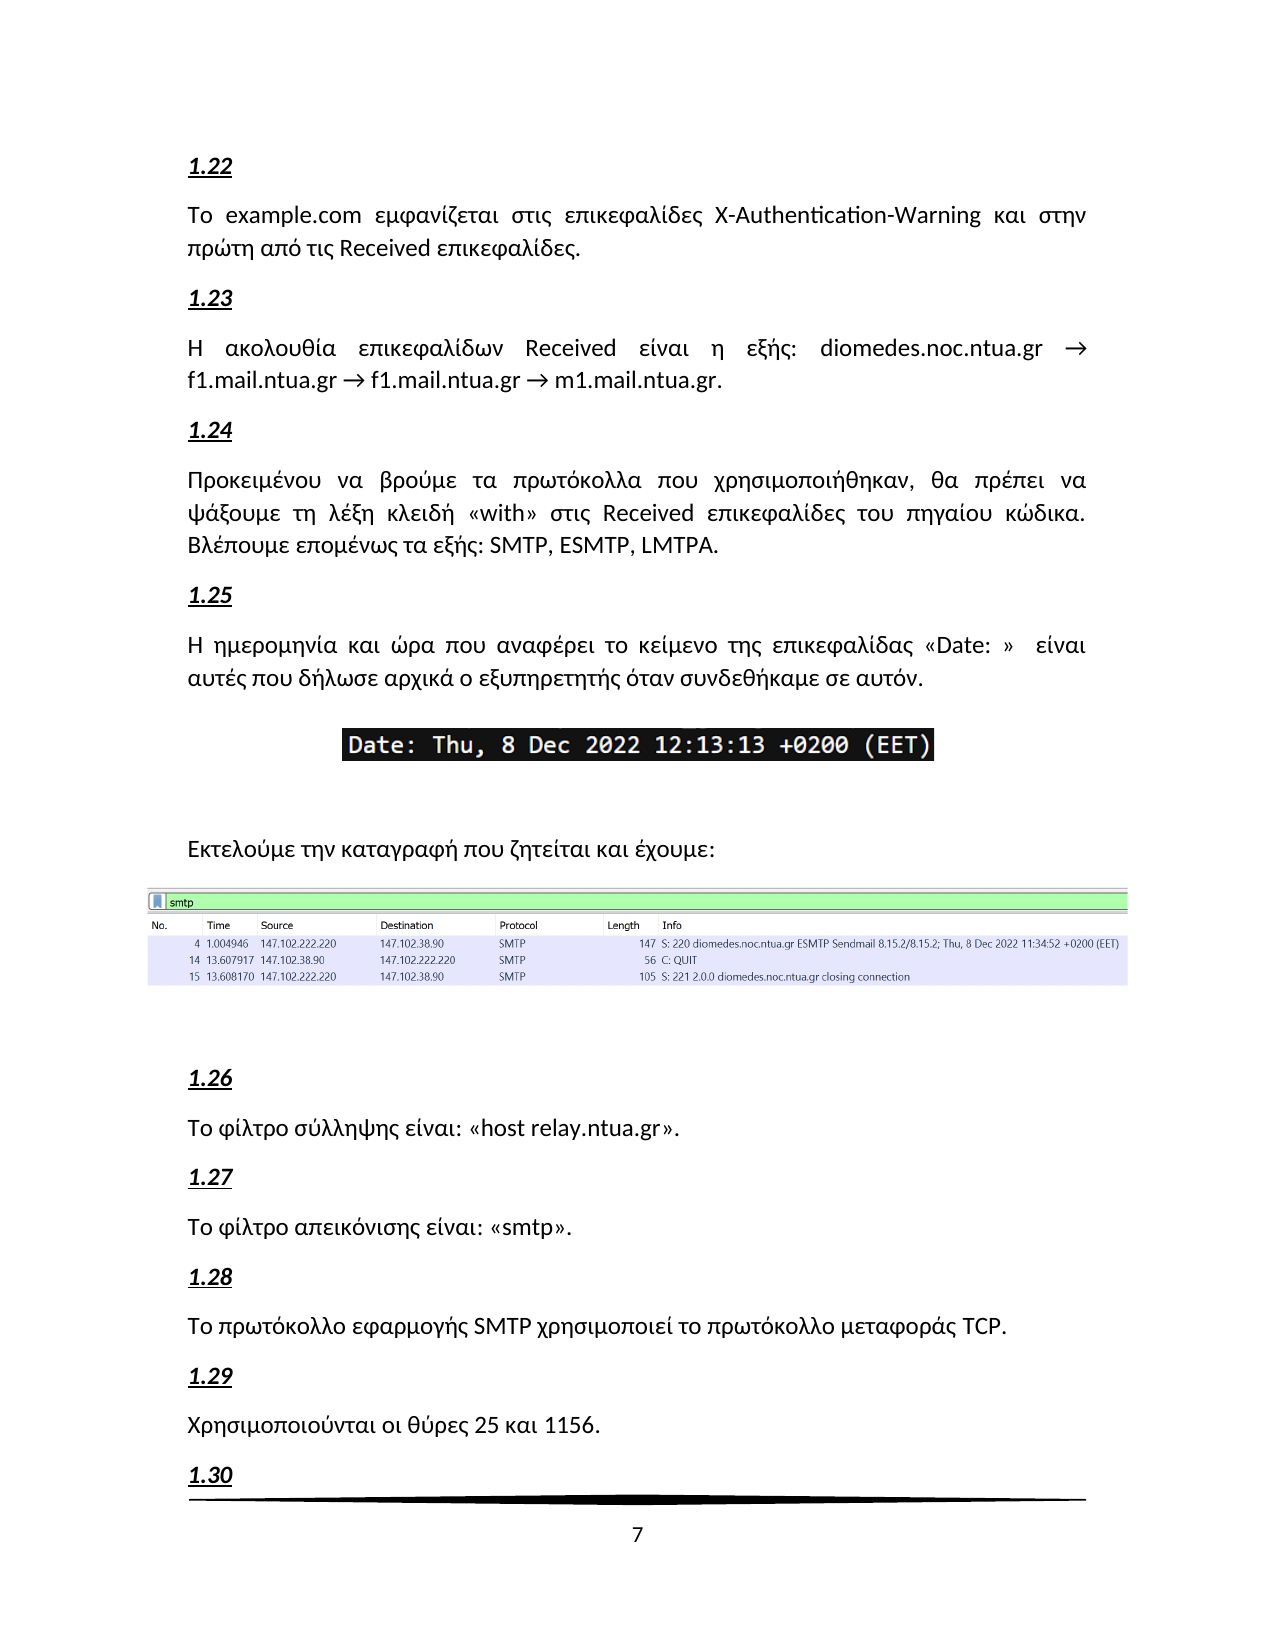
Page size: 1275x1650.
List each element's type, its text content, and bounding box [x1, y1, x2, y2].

text 1.27 [187, 1162, 1087, 1192]
text Προκειμένου να βρούμε τα πρωτόκολλα που χρησιμοποιήθηκαν, θα πρέπει να ψάξουμε τη λέξη κλειδή «with» στις Received επικεφαλίδες του πηγαίου κώδικα. Βλέπουμε επομένως τα εξής: SMTP, ESMTP, LMTPA. [187, 464, 1087, 560]
text 1.30 [187, 1459, 1087, 1489]
text 1.23 [187, 282, 1087, 313]
text Το φίλτρο σύλληψης είναι: «host relay.ntua.gr». [187, 1112, 1087, 1142]
picture [147, 887, 1128, 992]
text 1.26 [187, 1062, 1087, 1093]
text 1.28 [187, 1261, 1087, 1291]
text Χρησιμοποιούνται οι θύρες 25 και 1156. [187, 1409, 1087, 1440]
text Το example.com εμφανίζεται στις επικεφαλίδες Χ-Authentication-Warning και στην πρώτη από τις Received επικεφαλίδες. [187, 199, 1087, 263]
text 1.29 [187, 1360, 1087, 1390]
picture [342, 728, 935, 761]
text Η ημερομηνία και ώρα που αναφέρει το κείμενο της επικεφαλίδας «Date: » είναι αυτές που δήλωσε αρχικά ο εξυπηρετητής όταν συνδεθήκαμε σε αυτόν. [187, 629, 1087, 692]
text 1.22 [187, 150, 1087, 181]
text Εκτελούμε την καταγραφή που ζητείται και έχουμε: [187, 834, 1087, 864]
text Το φίλτρο απεικόνισης είναι: «smtp». [187, 1211, 1087, 1242]
text 1.25 [187, 579, 1087, 610]
text Το πρωτόκολλο εφαρμογής SMTP χρησιμοποιεί το πρωτόκολλο μεταφοράς TCP. [187, 1310, 1087, 1341]
text 1.24 [187, 414, 1087, 445]
text Η ακολουθία επικεφαλίδων Received είναι η εξής: diomedes.noc.ntua.gr → f1.mail.ntua.gr → f1.mail.ntua.gr → m1.mail.ntua.gr. [187, 332, 1087, 395]
